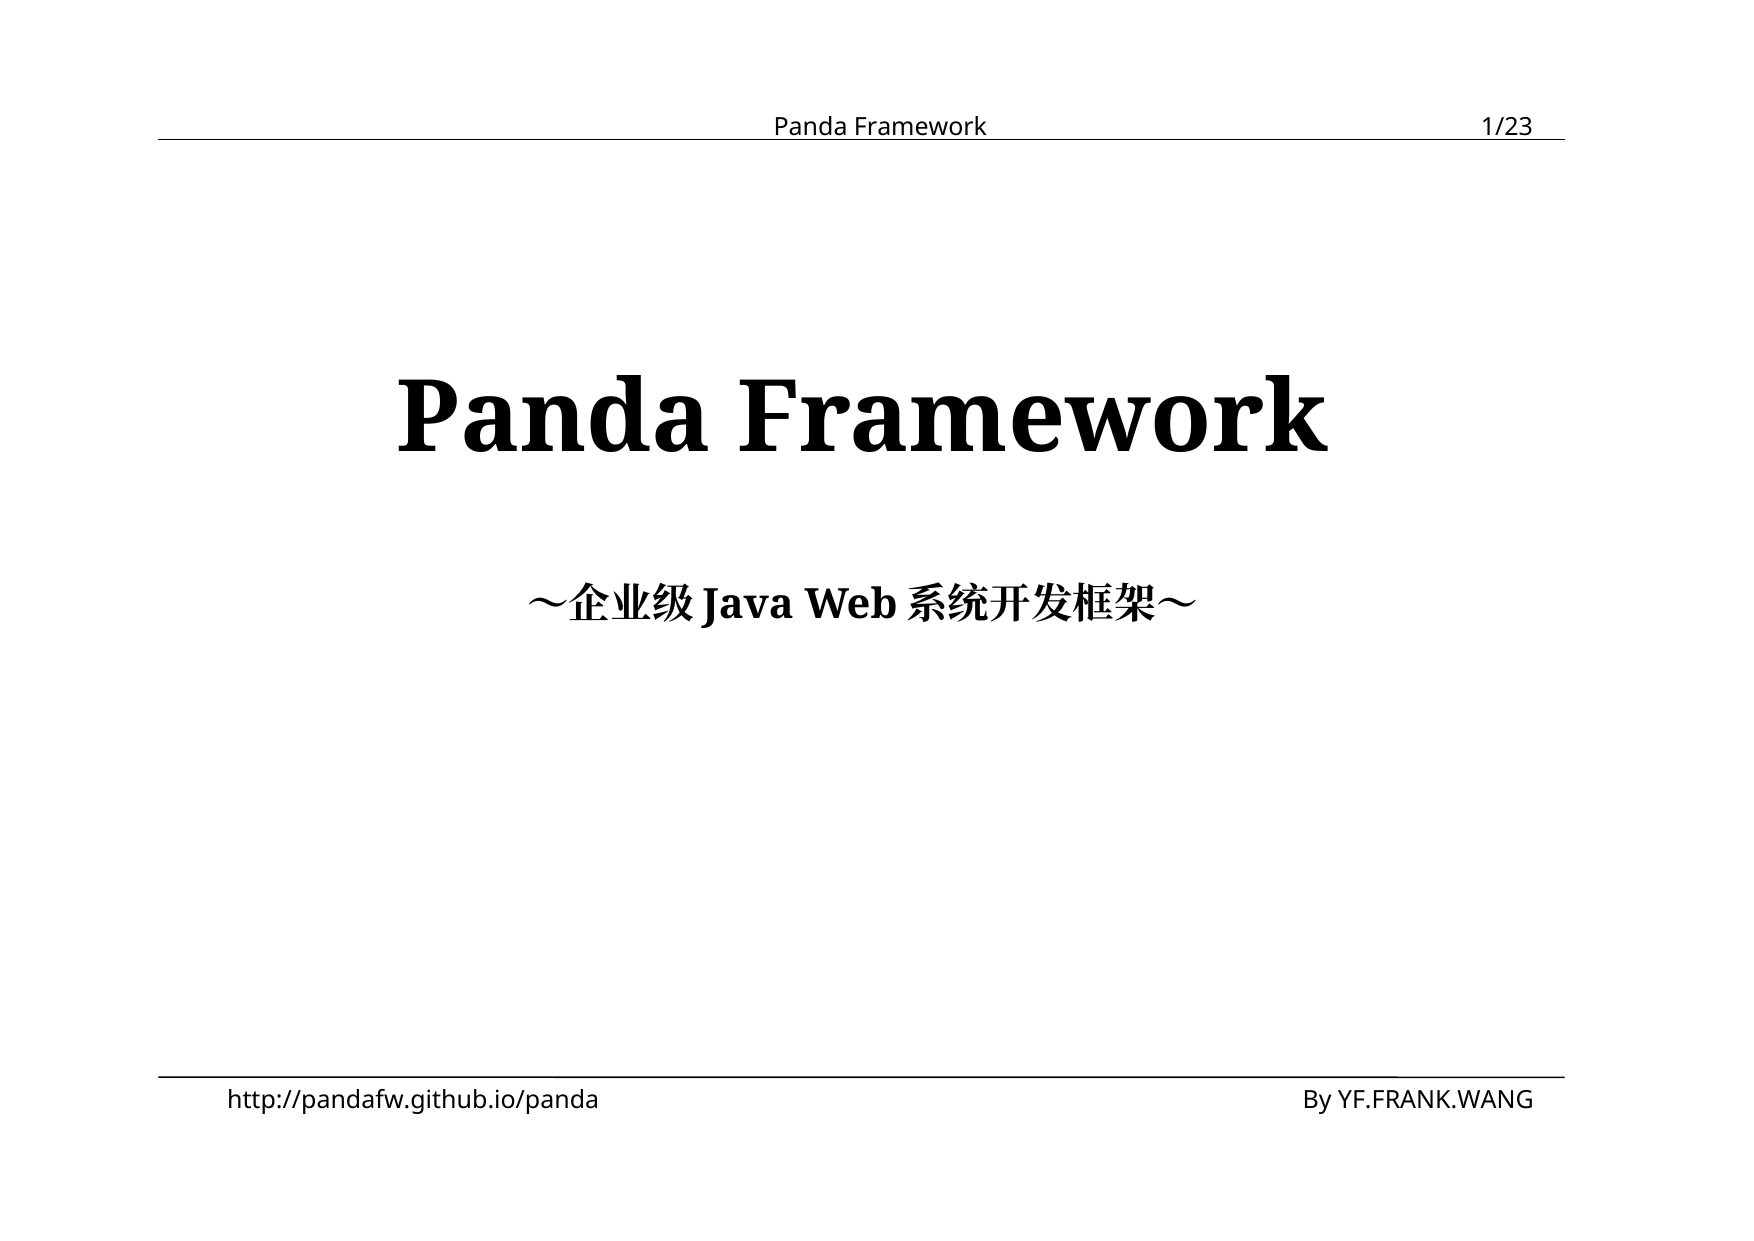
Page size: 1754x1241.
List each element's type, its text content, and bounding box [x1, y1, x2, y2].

text Panda Framework [177, 338, 1547, 488]
text ～企业级Java Web系统开发框架～ [177, 563, 1547, 638]
